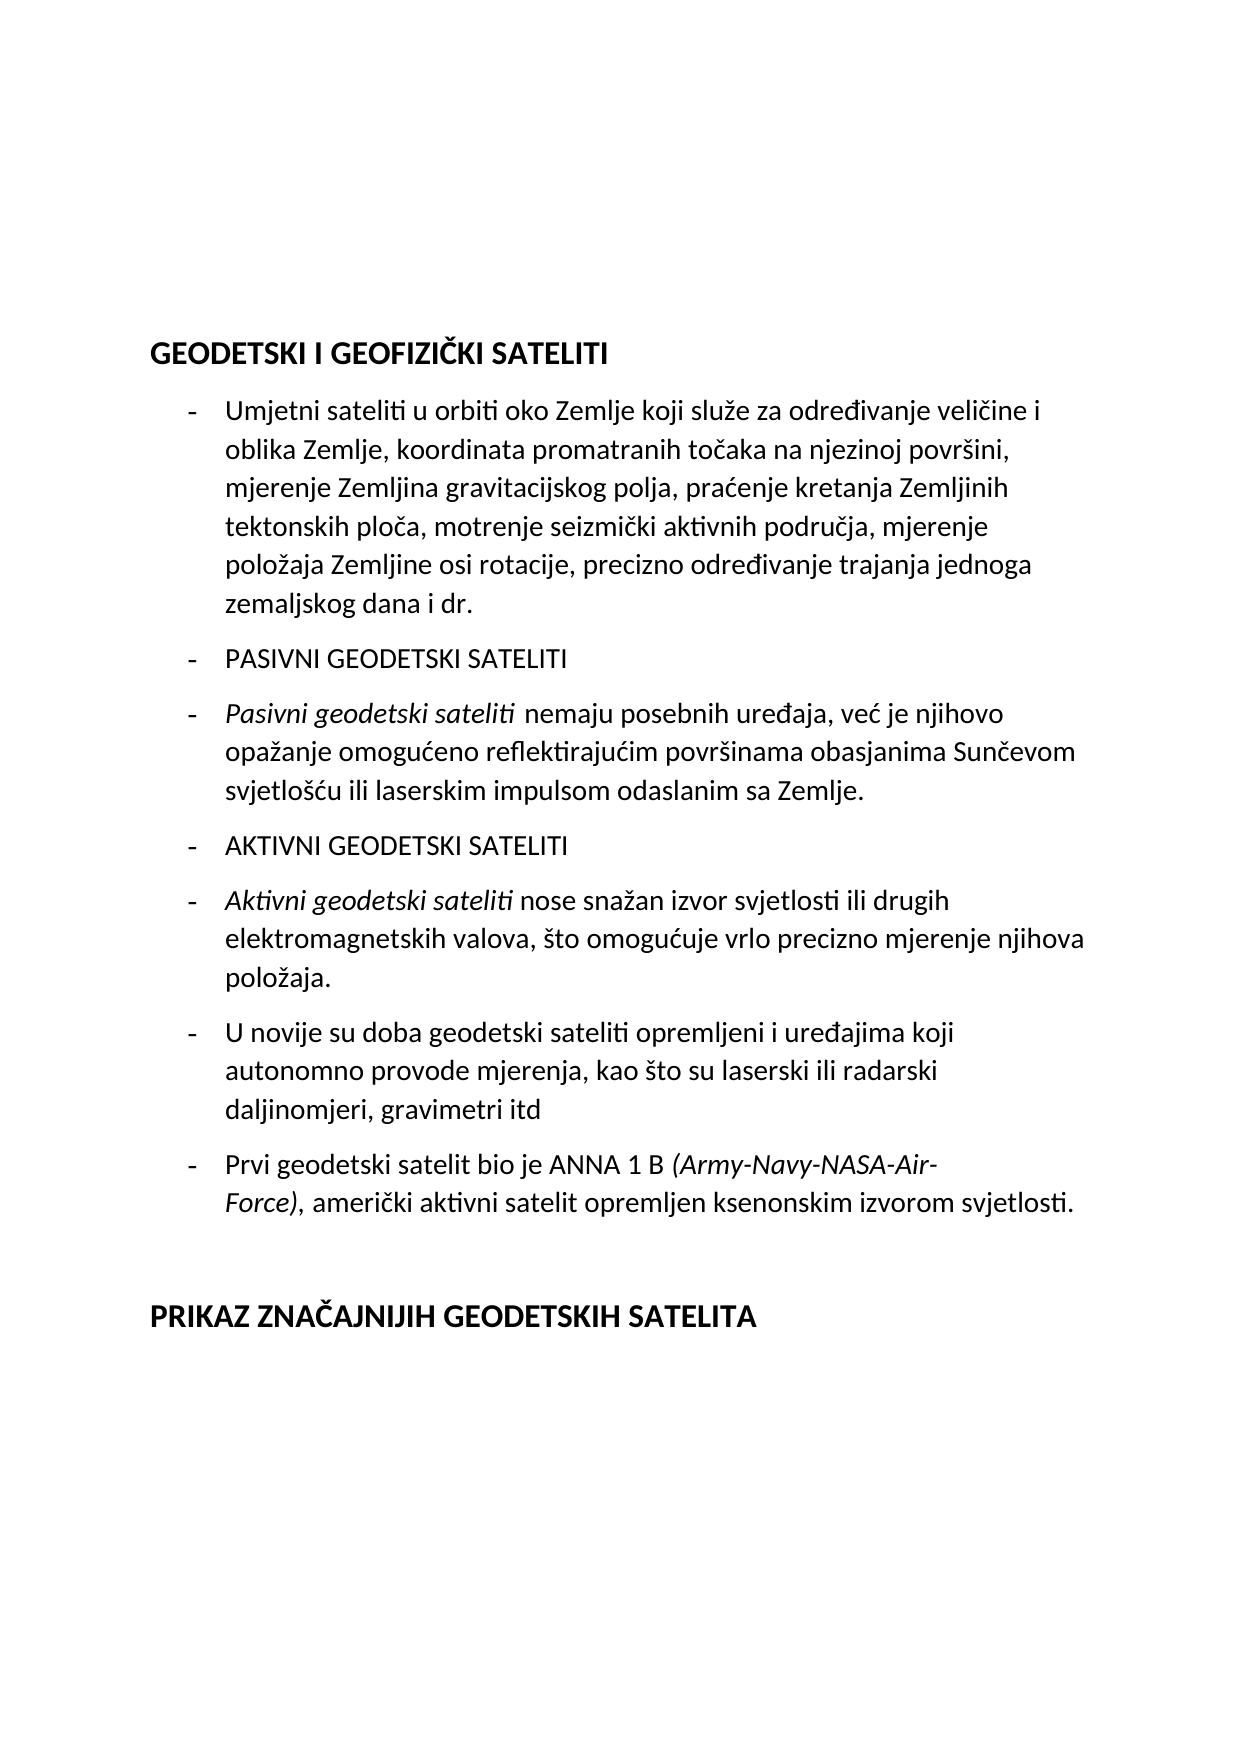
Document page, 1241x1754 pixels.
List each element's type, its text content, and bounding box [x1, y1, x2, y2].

list U novije su doba geodetski sateliti opremljeni i uređajima koji autonomno provode mjerenja, kao što su laserski ili radarski daljinomjeri, gravimetri itd [187, 1014, 1090, 1126]
list Prvi geodetski satelit bio je ANNA 1 B (Army-Navy-NASA-Air-Force), američki aktivni satelit opremljen ksenonskim izvorom svjetlosti. [187, 1146, 1090, 1220]
list AKTIVNI GEODETSKI SATELITI [187, 827, 1090, 862]
list PASIVNI GEODETSKI SATELITI [187, 640, 1090, 675]
list Aktivni geodetski sateliti nose snažan izvor svjetlosti ili drugih elektromagnetskih valova, što omogućuje vrlo precizno mjerenje njihova položaja. [187, 882, 1090, 994]
text PRIKAZ ZNAČAJNIJIH GEODETSKIH SATELITA [150, 1294, 1090, 1335]
list Pasivni geodetski sateliti nemaju posebnih uređaja, već je njihovo opažanje omogućeno reflektirajućim površinama obasjanima Sunčevom svjetlošću ili laserskim impulsom odaslanim sa Zemlje. [187, 695, 1090, 807]
list Umjetni sateliti u orbiti oko Zemlje koji služe za određivanje veličine i oblika Zemlje, koordinata promatranih točaka na njezinoj površini, mjerenje Zemljina gravitacijskog polja, praćenje kretanja Zemljinih tektonskih ploča, motrenje seizmički aktivnih područja, mjerenje položaja Zemljine osi rotacije, precizno određivanje trajanja jednoga zemaljskog dana i dr. [187, 392, 1090, 620]
text GEODETSKI I GEOFIZIČKI SATELITI [150, 332, 1090, 373]
